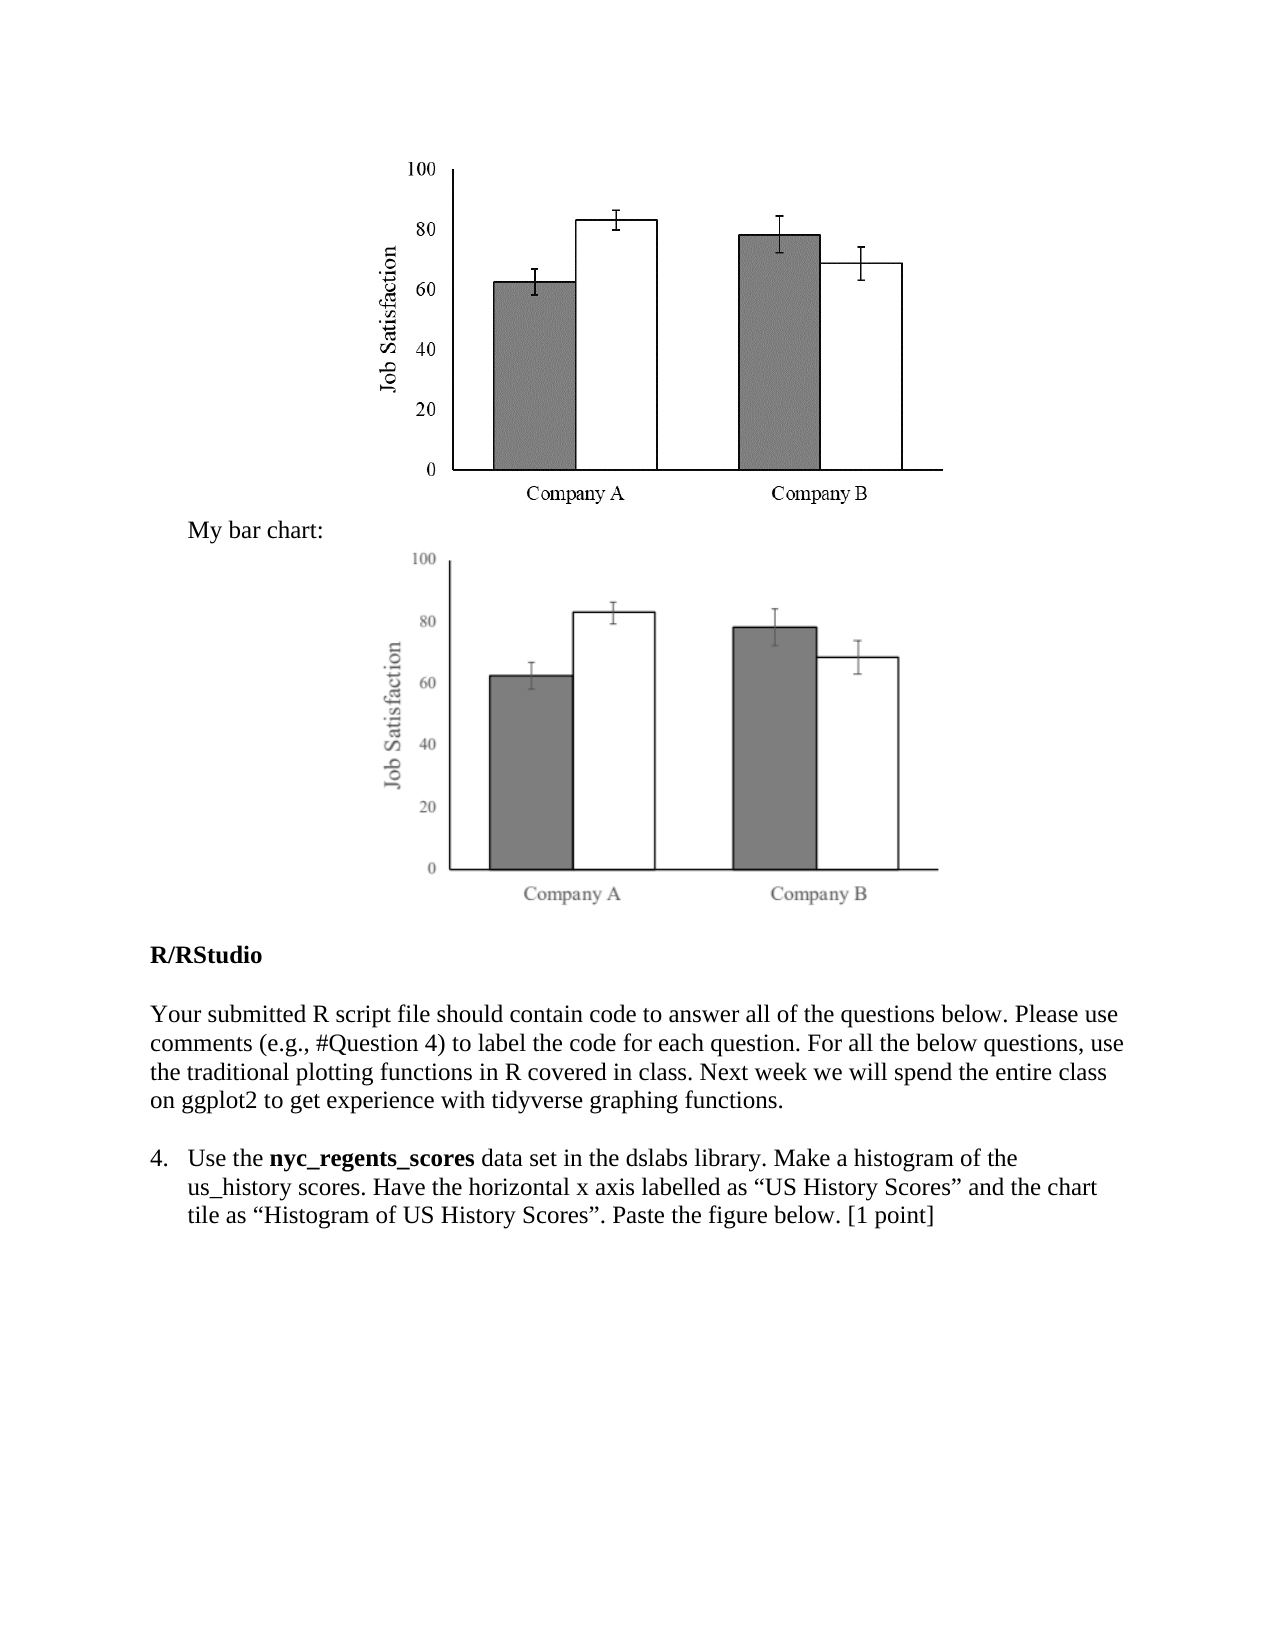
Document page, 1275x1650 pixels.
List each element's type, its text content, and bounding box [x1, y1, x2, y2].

picture [352, 150, 961, 515]
list Your submitted R script file should contain code to answer all of the questions below. Please use comments (e.g., #Question 4) to label the code for each question. For all the below questions, use the traditional plotting functions in R covered in class. Next week we will spend the entire class on ggplot2 to get experience with tidyverse graphing functions. [150, 999, 1125, 1114]
list My bar chart: [187, 515, 1125, 543]
list Use the nyc_regents_scores data set in the dslabs library. Make a histogram of the us_history scores. Have the horizontal x axis labelled as “US History Scores” and the chart tile as “Histogram of US History Scores”. Paste the figure below. [1 point] [150, 1143, 1125, 1229]
text R/RStudio [150, 940, 1125, 969]
